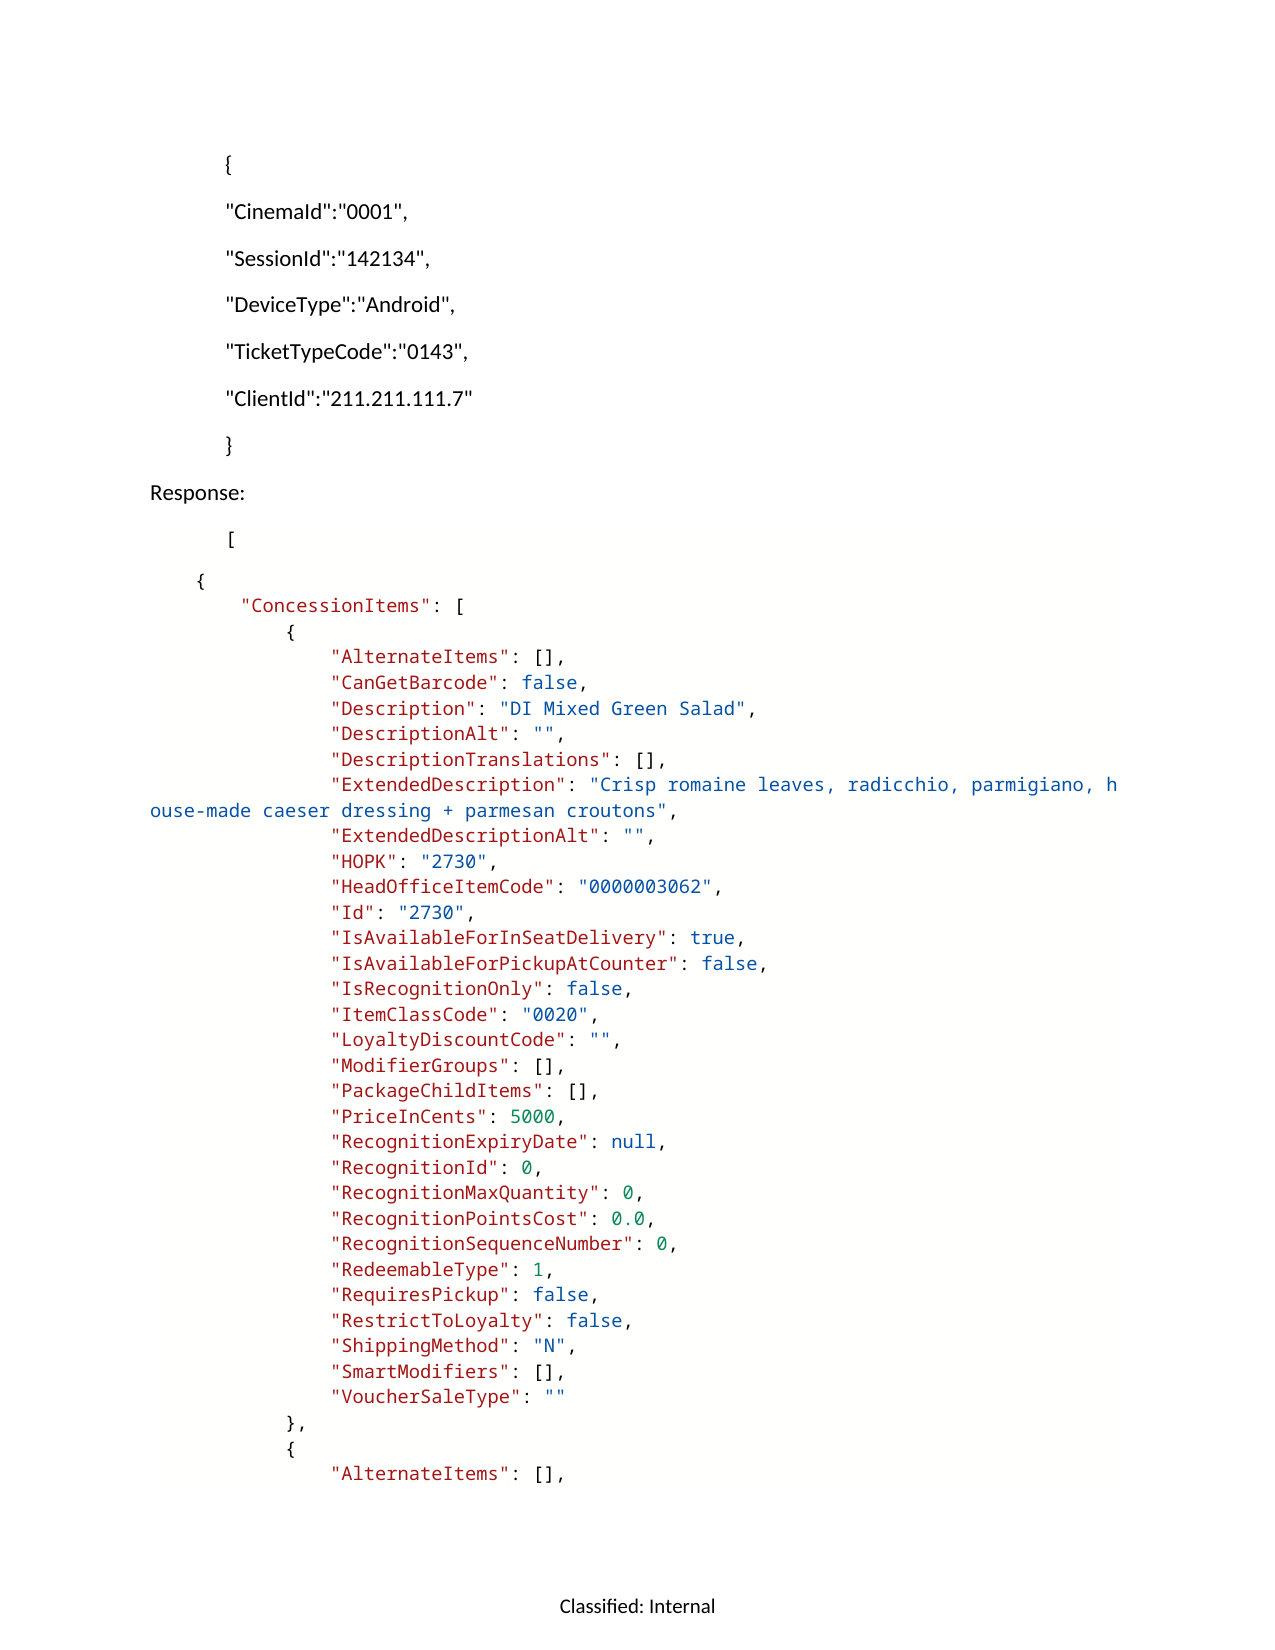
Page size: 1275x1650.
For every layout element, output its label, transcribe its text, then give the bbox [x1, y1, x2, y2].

text "PackageChildItems": [], [150, 1078, 1125, 1103]
text "RecognitionPointsCost": 0.0, [150, 1205, 1125, 1231]
text "IsRecognitionOnly": false, [150, 976, 1125, 1001]
text "AlternateItems": [], [150, 1460, 1125, 1486]
text "HOPK": "2730", [150, 848, 1125, 873]
text "CanGetBarcode": false, [150, 669, 1125, 695]
text "ShippingMethod": "N", [150, 1333, 1125, 1358]
text "DescriptionAlt": "", [150, 720, 1125, 746]
text "RestrictToLoyalty": false, [150, 1307, 1125, 1333]
text "PriceInCents": 5000, [150, 1103, 1125, 1129]
text "Id": "2730", [150, 899, 1125, 924]
text "SmartModifiers": [], [150, 1358, 1125, 1384]
text "RequiresPickup": false, [150, 1282, 1125, 1307]
text "DeviceType":"Android", [150, 291, 1125, 319]
text Response: [150, 478, 1125, 506]
text "ClientId":"211.211.111.7" [150, 384, 1125, 412]
text "IsAvailableForPickupAtCounter": false, [150, 950, 1125, 976]
text { [150, 618, 1125, 644]
text "ModifierGroups": [], [150, 1052, 1125, 1078]
text { [150, 1435, 1125, 1460]
text "ExtendedDescriptionAlt": "", [150, 822, 1125, 848]
text "RedeemableType": 1, [150, 1256, 1125, 1282]
text "RecognitionId": 0, [150, 1154, 1125, 1180]
text "RecognitionMaxQuantity": 0, [150, 1180, 1125, 1205]
text [ [150, 525, 1125, 551]
text "TicketTypeCode":"0143", [150, 337, 1125, 366]
text "RecognitionSequenceNumber": 0, [150, 1231, 1125, 1256]
text "SessionId":"142134", [150, 244, 1125, 272]
text } [150, 431, 1125, 459]
text "IsAvailableForInSeatDelivery": true, [150, 924, 1125, 950]
text "ItemClassCode": "0020", [150, 1001, 1125, 1027]
text }, [150, 1409, 1125, 1435]
text "ConcessionItems": [ [150, 593, 1125, 618]
text "AlternateItems": [], [150, 644, 1125, 669]
text "VoucherSaleType": "" [150, 1384, 1125, 1409]
text { [150, 567, 1125, 593]
text { [150, 150, 1125, 178]
text "RecognitionExpiryDate": null, [150, 1129, 1125, 1154]
text "LoyaltyDiscountCode": "", [150, 1027, 1125, 1052]
text "HeadOfficeItemCode": "0000003062", [150, 873, 1125, 899]
text "ExtendedDescription": "Crisp romaine leaves, radicchio, parmigiano, house-made caeser dressing + parmesan croutons", [150, 771, 1125, 822]
text "Description": "DI Mixed Green Salad", [150, 695, 1125, 720]
text "DescriptionTranslations": [], [150, 746, 1125, 771]
text "CinemaId":"0001", [150, 197, 1125, 225]
